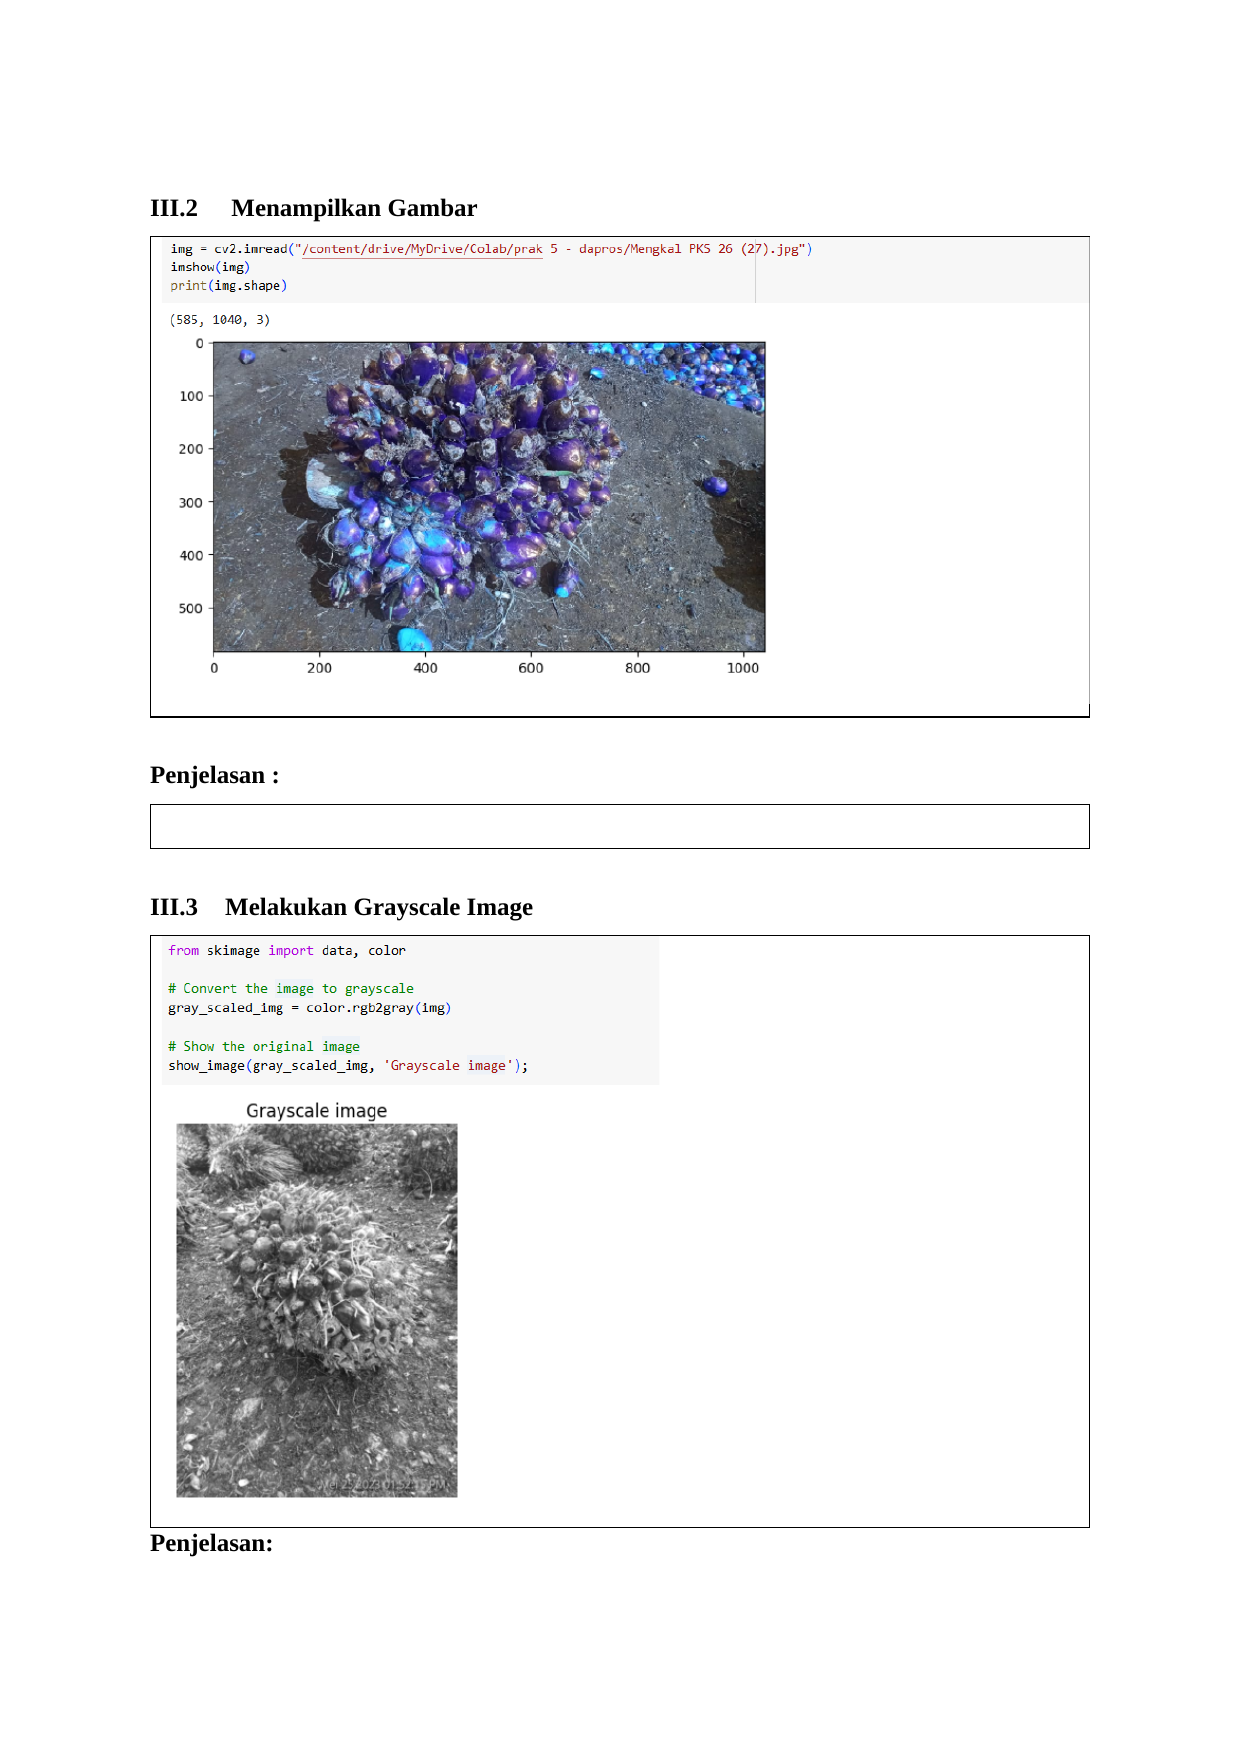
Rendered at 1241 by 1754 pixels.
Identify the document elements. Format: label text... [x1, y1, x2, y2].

picture [161, 237, 1090, 704]
text Penjelasan : [150, 761, 1090, 789]
table_header [151, 805, 1089, 848]
table_header [151, 936, 1089, 1527]
text III.2 Menampilkan Gambar [150, 193, 1090, 222]
text III.3 Melakukan Grayscale Image [150, 892, 1090, 921]
text Penjelasan: [150, 1528, 1090, 1557]
table_header [151, 237, 1089, 716]
picture [161, 936, 660, 1515]
